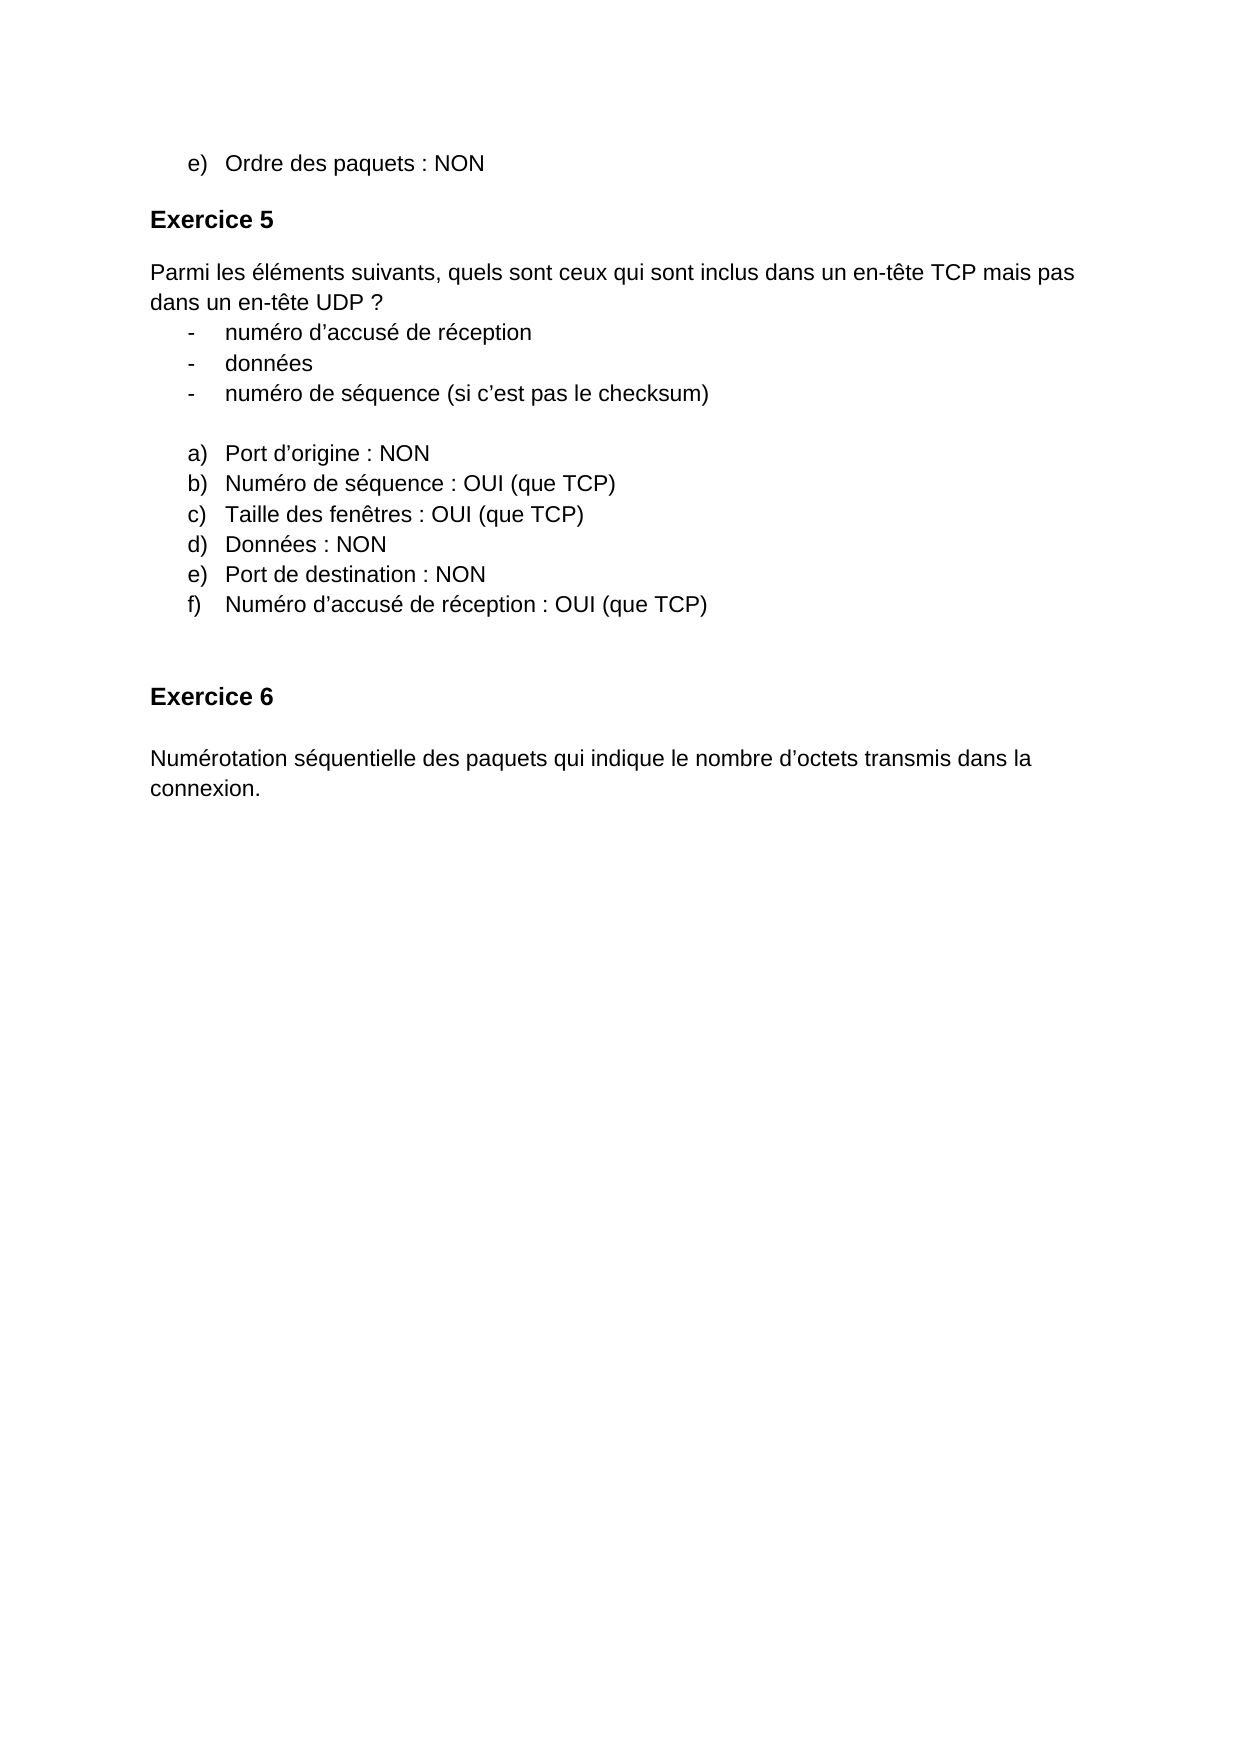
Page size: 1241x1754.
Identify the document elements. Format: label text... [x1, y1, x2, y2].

text Numérotation séquentielle des paquets qui indique le nombre d’octets transmis dans la connexion. [150, 745, 1090, 802]
list Données : NON [187, 531, 1090, 557]
text Parmi les éléments suivants, quels sont ceux qui sont inclus dans un en-tête TCP mais pas dans un en-tête UDP ? [150, 259, 1090, 316]
list Numéro d’accusé de réception : OUI (que TCP) [187, 591, 1090, 618]
list numéro d’accusé de réception [187, 319, 1090, 346]
list Port de destination : NON [187, 561, 1090, 587]
subtitle Exercice 5 [150, 205, 1090, 234]
list Ordre des paquets : NON [187, 150, 1090, 176]
list Port d’origine : NON [187, 440, 1090, 467]
text Exercice 6 [150, 682, 1090, 711]
list Taille des fenêtres : OUI (que TCP) [187, 501, 1090, 527]
list données [187, 349, 1090, 376]
list numéro de séquence (si c’est pas le checksum) [187, 380, 1090, 406]
list Numéro de séquence : OUI (que TCP) [187, 470, 1090, 497]
